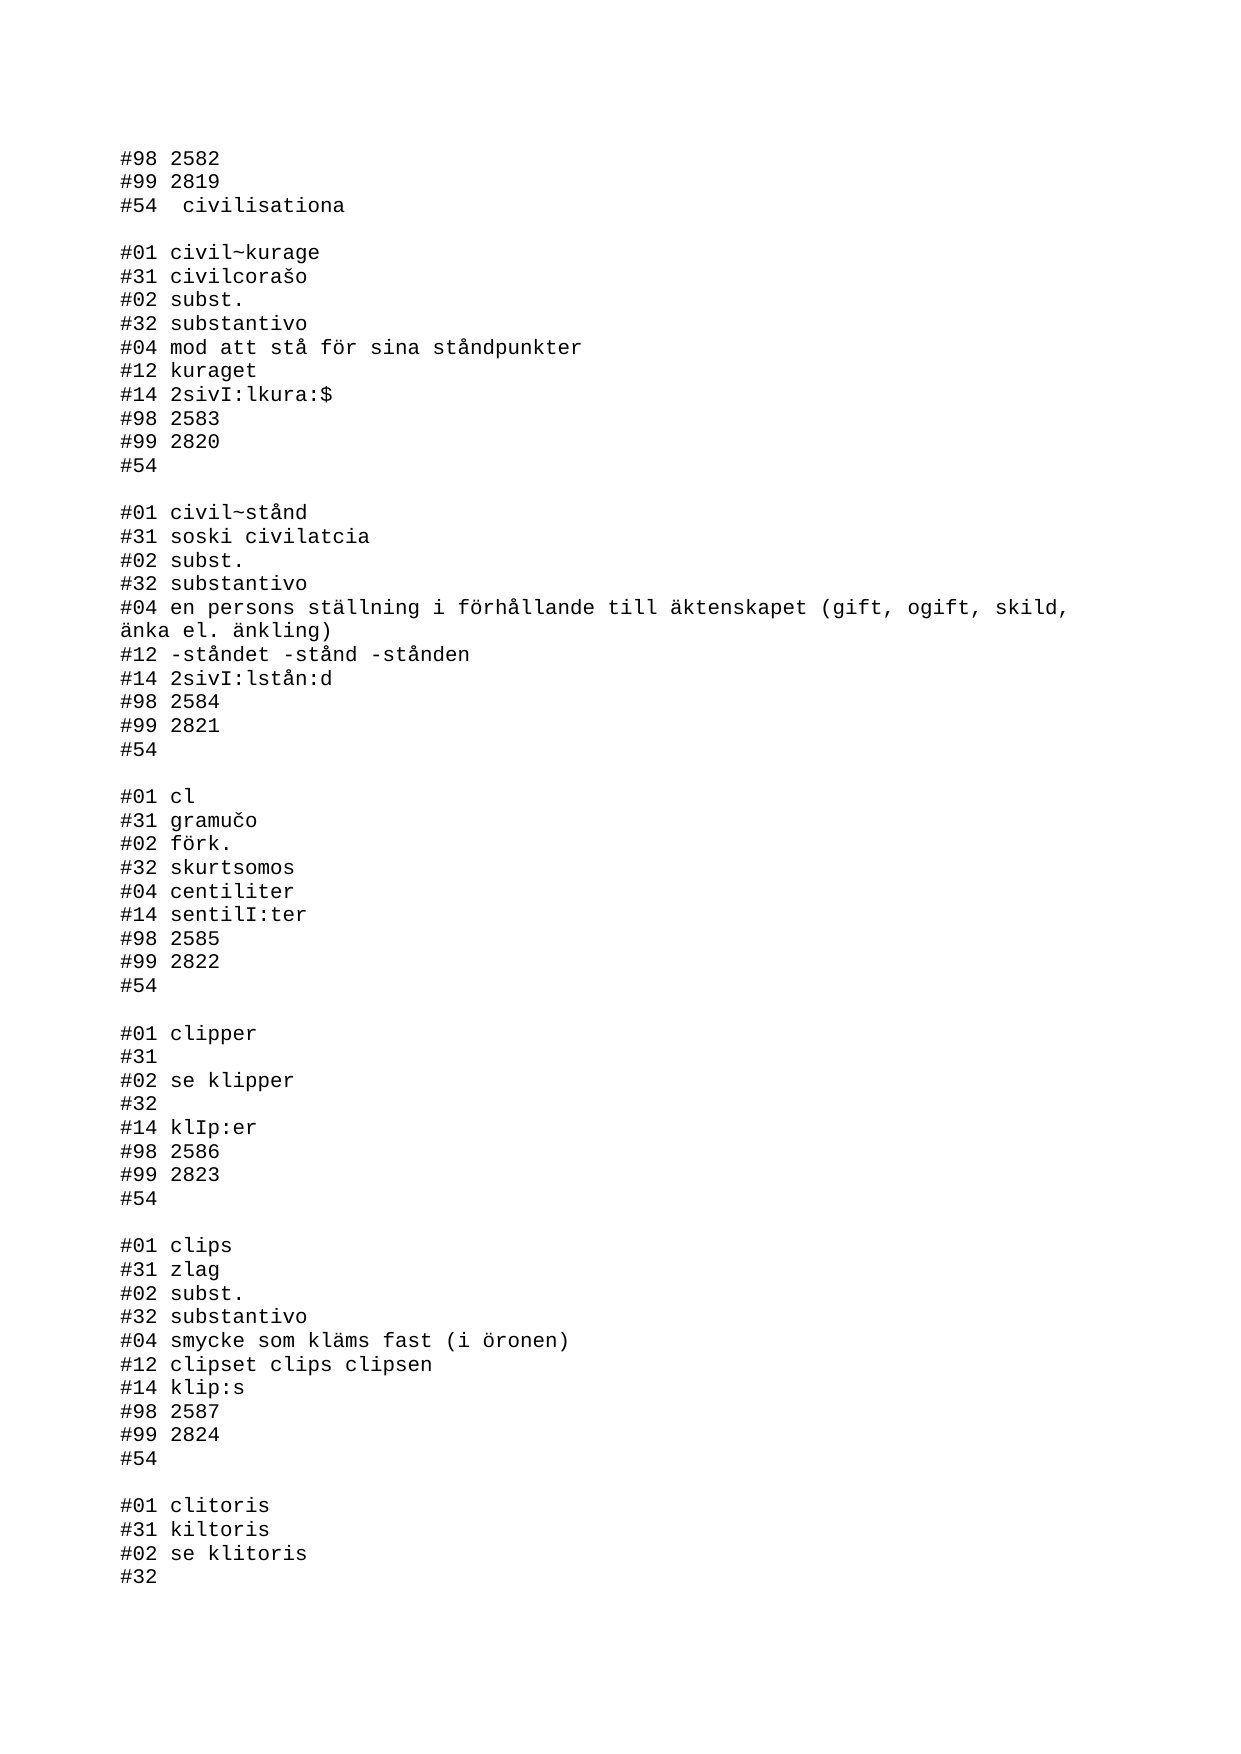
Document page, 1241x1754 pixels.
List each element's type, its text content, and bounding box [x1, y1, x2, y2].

text #54 [120, 739, 1120, 762]
text #02 subst. [120, 289, 1120, 313]
text #99 2819 [120, 171, 1120, 195]
text #14 2sivI:lkura:$ [120, 384, 1120, 408]
text #98 2583 [120, 408, 1120, 431]
text #99 2823 [120, 1164, 1120, 1188]
text #98 2587 [120, 1401, 1120, 1424]
text #02 se klipper [120, 1070, 1120, 1093]
text #31 zlag [120, 1259, 1120, 1283]
text #01 civil~kurage [120, 242, 1120, 266]
text #99 2821 [120, 715, 1120, 739]
text #98 2584 [120, 691, 1120, 715]
text #12 clipset clips clipsen [120, 1353, 1120, 1377]
text #32 [120, 1093, 1120, 1117]
text #02 förk. [120, 833, 1120, 857]
text #14 klIp:er [120, 1117, 1120, 1141]
text #14 klip:s [120, 1377, 1120, 1401]
text #04 mod att stå för sina ståndpunkter [120, 337, 1120, 360]
text #31 civilcorašo [120, 266, 1120, 289]
text #54 [120, 1188, 1120, 1212]
text #01 civil~stånd [120, 502, 1120, 526]
text #14 2sivI:lstån:d [120, 668, 1120, 691]
text #12 kuraget [120, 360, 1120, 384]
text #98 2586 [120, 1141, 1120, 1164]
text #02 se klitoris [120, 1543, 1120, 1566]
text #54 [120, 975, 1120, 999]
text #54 [120, 1448, 1120, 1472]
text #98 2585 [120, 928, 1120, 952]
text #54 [120, 455, 1120, 479]
text #04 smycke som kläms fast (i öronen) [120, 1330, 1120, 1353]
text #01 clitoris [120, 1495, 1120, 1519]
text #32 skurtsomos [120, 857, 1120, 881]
text #99 2822 [120, 952, 1120, 975]
text #32 substantivo [120, 573, 1120, 597]
text #98 2582 [120, 148, 1120, 171]
text #54 civilisationa [120, 195, 1120, 218]
text #01 cl [120, 786, 1120, 810]
text #01 clipper [120, 1022, 1120, 1046]
text #32 substantivo [120, 1306, 1120, 1330]
text #31 gramučo [120, 810, 1120, 833]
text #32 [120, 1566, 1120, 1590]
text #31 [120, 1046, 1120, 1070]
text #14 sentilI:ter [120, 904, 1120, 928]
text #04 centiliter [120, 881, 1120, 904]
text #12 -ståndet -stånd -stånden [120, 644, 1120, 668]
text #31 soski civilatcia [120, 526, 1120, 549]
text #01 clips [120, 1235, 1120, 1259]
text #99 2820 [120, 431, 1120, 455]
text #02 subst. [120, 549, 1120, 573]
text #99 2824 [120, 1424, 1120, 1448]
text #31 kiltoris [120, 1519, 1120, 1543]
text #02 subst. [120, 1283, 1120, 1306]
text #32 substantivo [120, 313, 1120, 337]
text #04 en persons ställning i förhållande till äktenskapet (gift, ogift, skild, änka el. änkling) [120, 597, 1120, 644]
